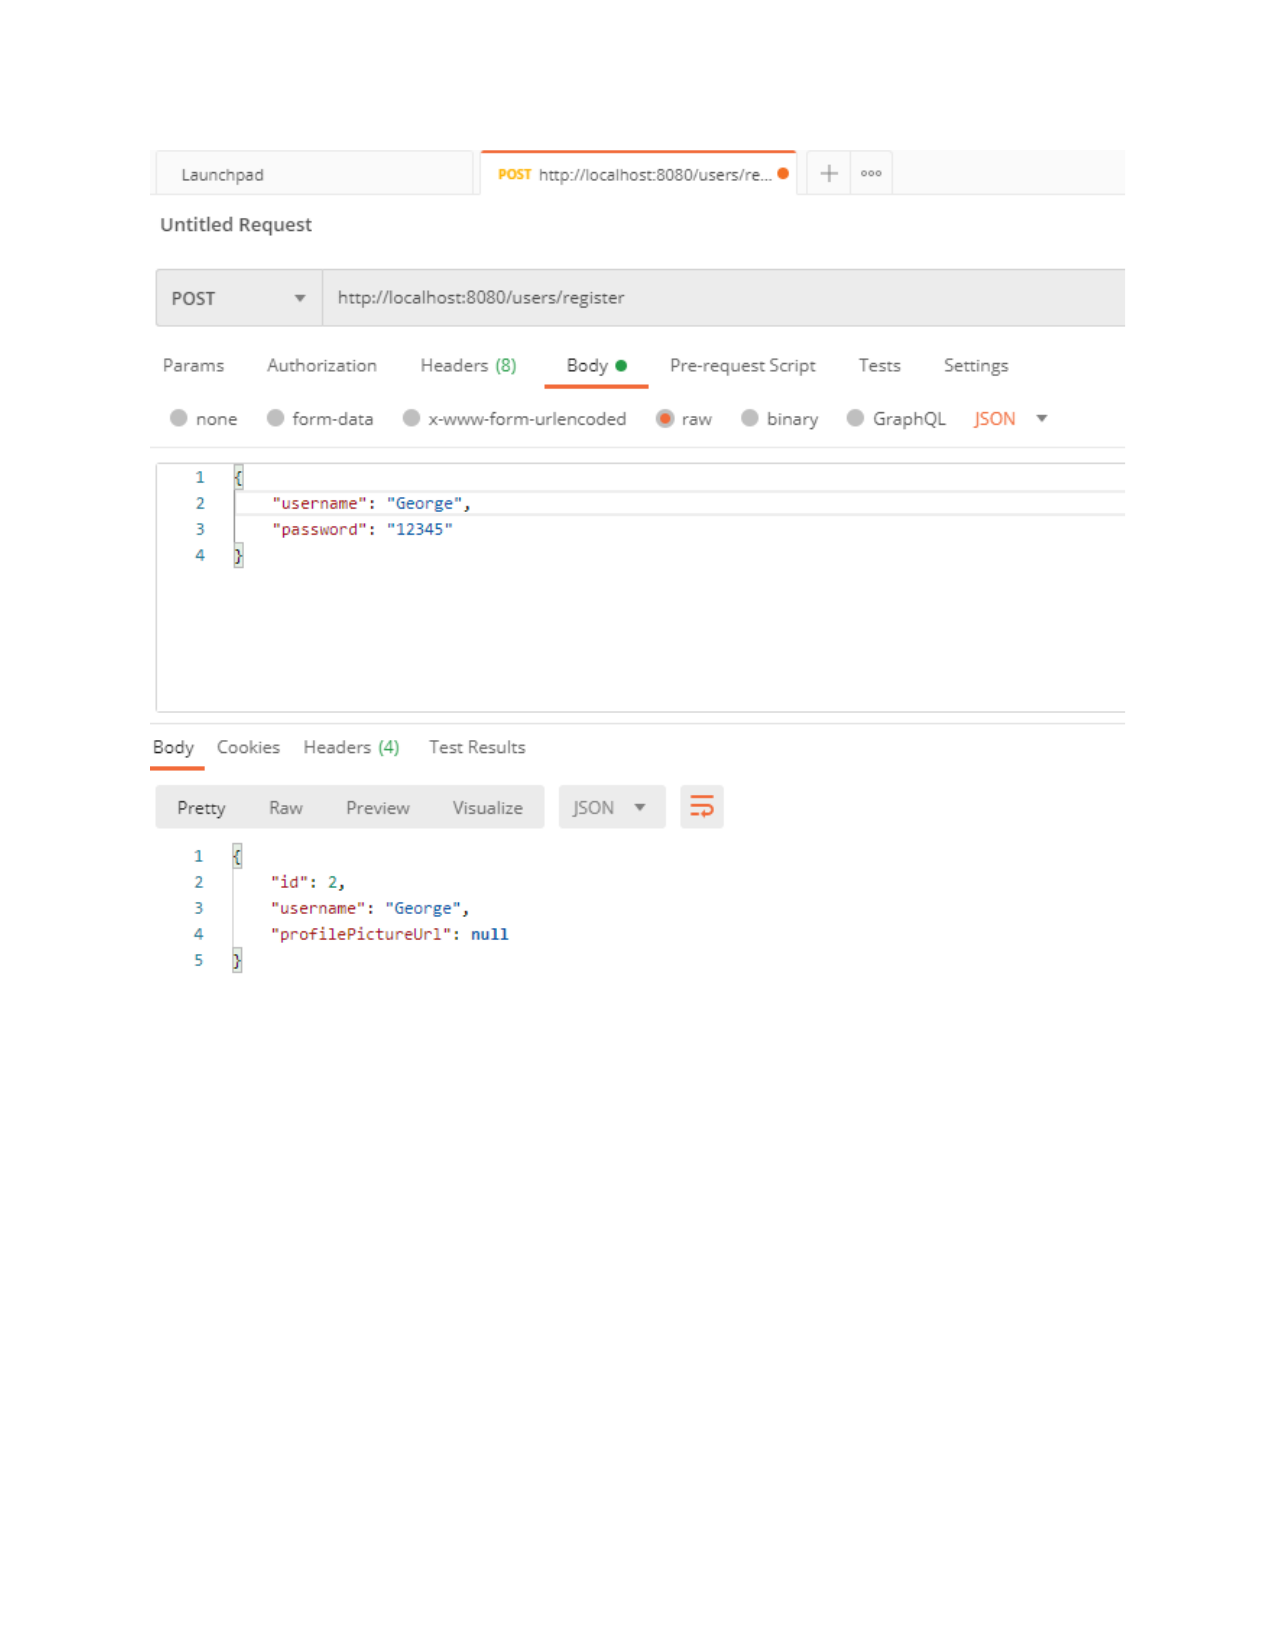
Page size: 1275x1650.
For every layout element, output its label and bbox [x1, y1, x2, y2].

picture [150, 150, 1125, 1209]
